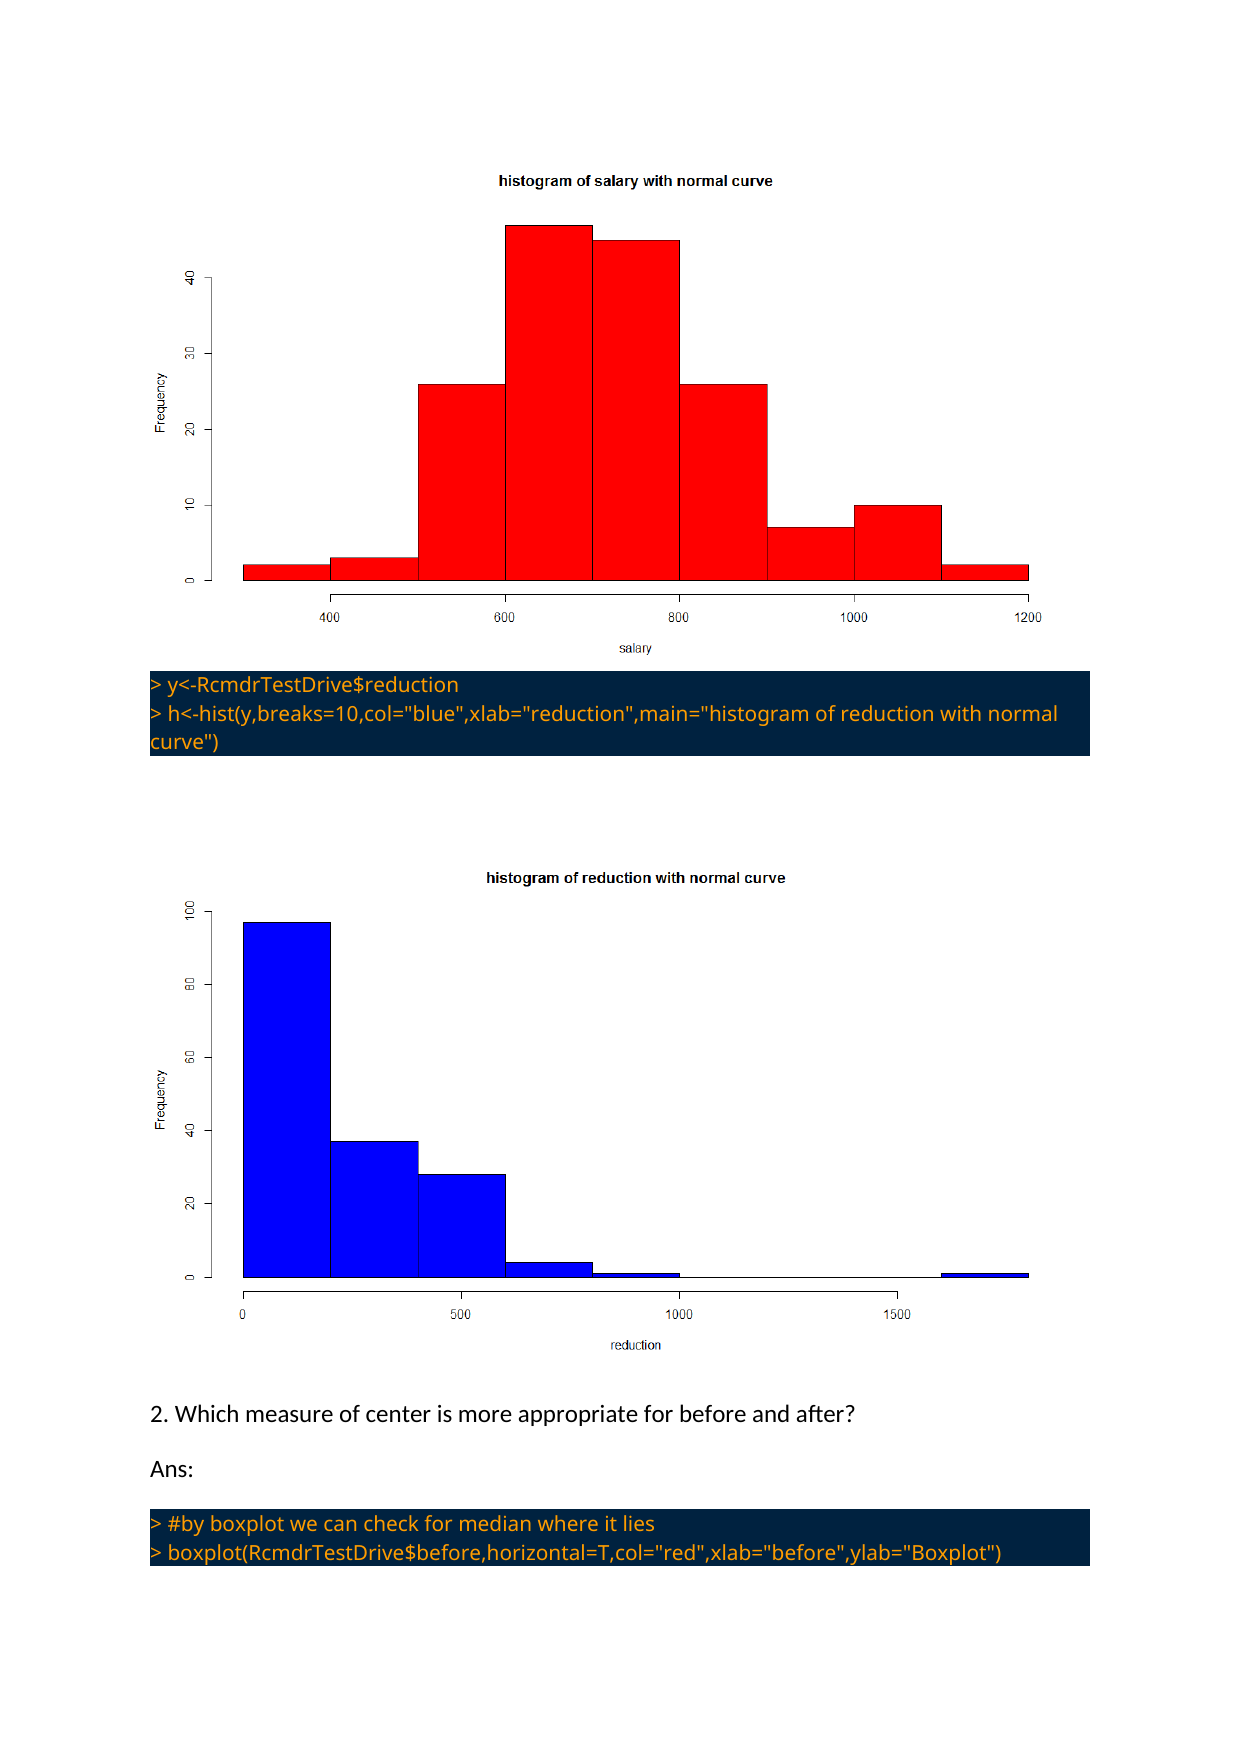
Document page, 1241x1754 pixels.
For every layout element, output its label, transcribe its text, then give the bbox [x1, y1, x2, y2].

picture [150, 847, 1091, 1368]
text > h<-hist(y,breaks=10,col="blue",xlab="reduction",main="histogram of reduction with normal curve") [150, 699, 1090, 756]
text > y<-RcmdrTestDrive$reduction [150, 671, 1090, 699]
text 2. Which measure of center is more appropriate for before and after? [150, 1398, 1090, 1428]
text Ans: [150, 1454, 1090, 1484]
text > #by boxplot we can check for median where it lies [150, 1509, 1090, 1538]
picture [150, 150, 1091, 671]
text > boxplot(RcmdrTestDrive$before,horizontal=T,col="red",xlab="before",ylab="Boxplot") [150, 1538, 1090, 1566]
